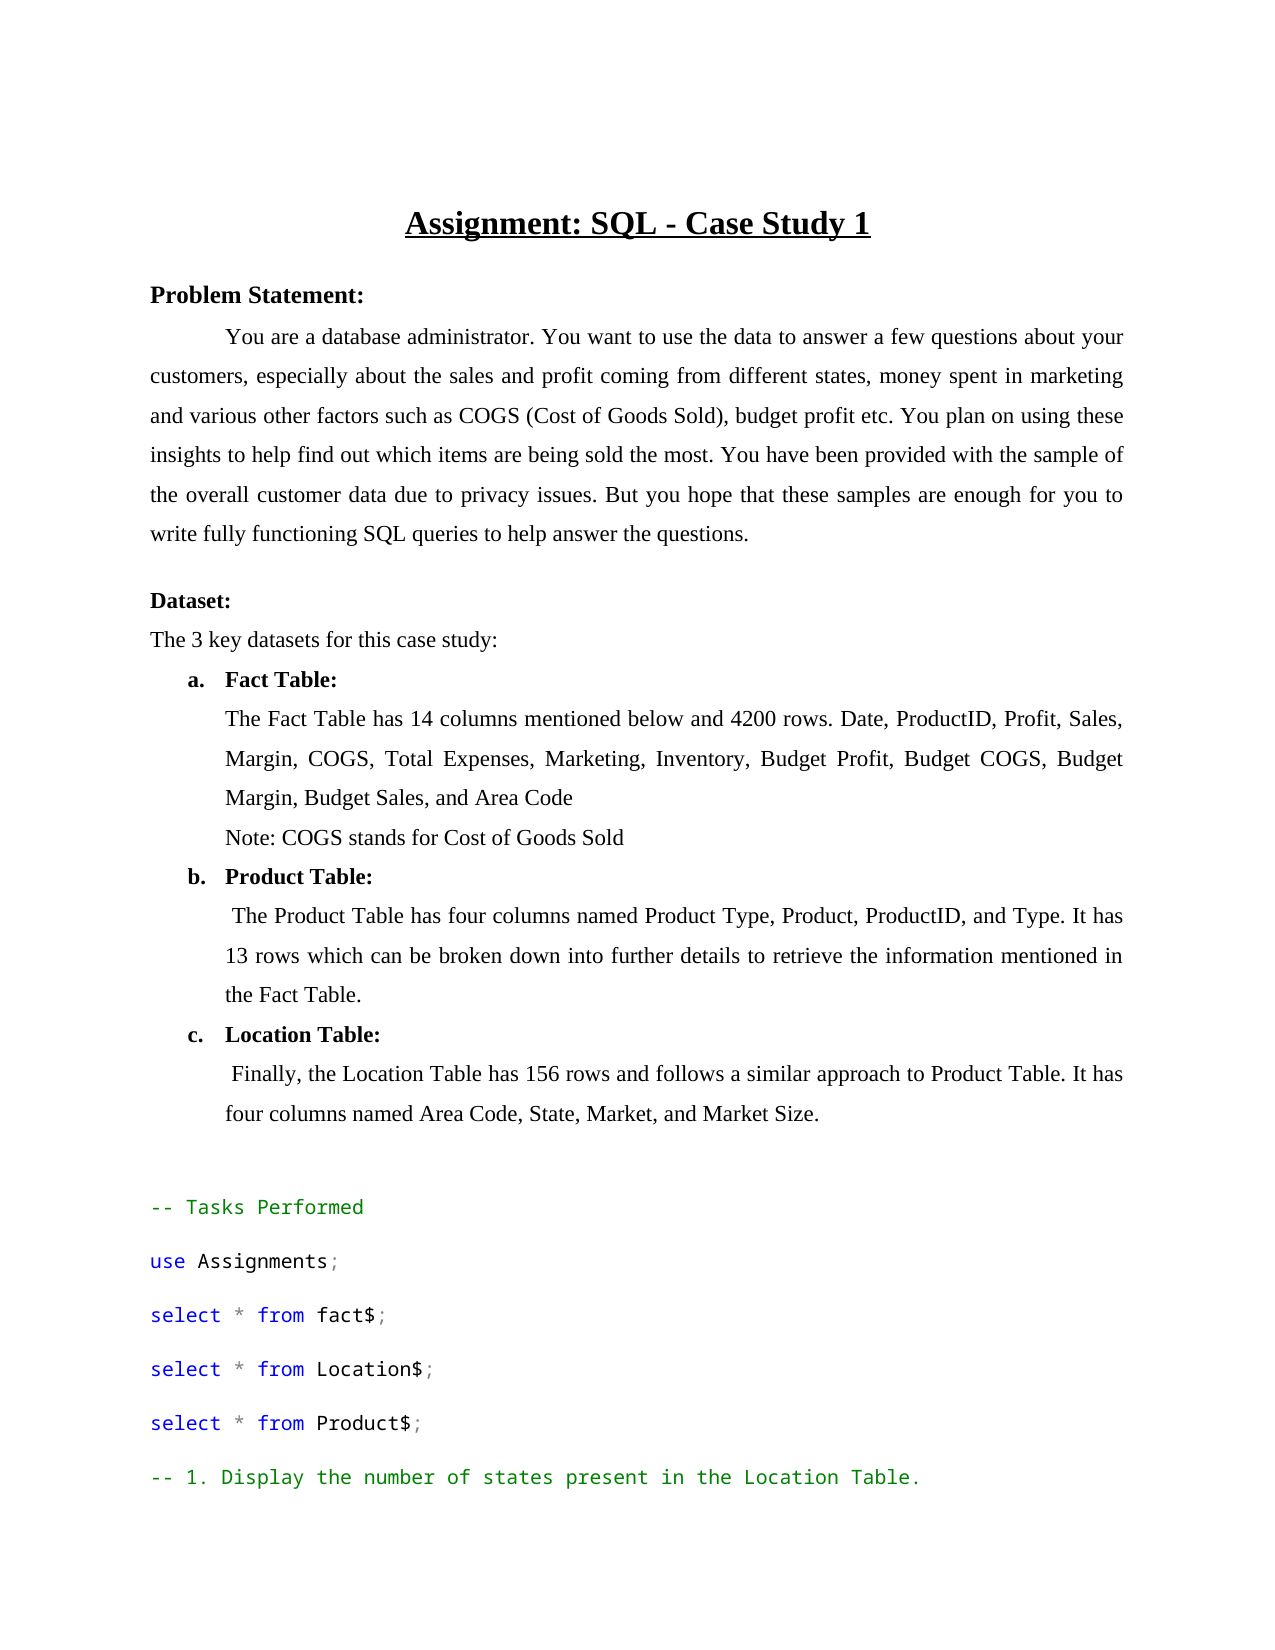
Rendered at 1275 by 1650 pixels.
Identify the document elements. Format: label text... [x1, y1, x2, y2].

list Finally, the Location Table has 156 rows and follows a similar approach to Product Table. It has four columns named Area Code, State, Market, and Market Size. [225, 1060, 1125, 1126]
text Note: COGS stands for Cost of Goods Sold [150, 823, 1125, 850]
text -- Tasks Performed [150, 1193, 1125, 1220]
list The Fact Table has 14 columns mentioned below and 4200 rows. Date, ProductID, Profit, Sales, Margin, COGS, Total Expenses, Marketing, Inventory, Budget Profit, Budget COGS, Budget Margin, Budget Sales, and Area Code [225, 705, 1125, 810]
text You are a database administrator. You want to use the data to answer a few questions about your customers, especially about the sales and profit coming from different states, money spent in marketing and various other factors such as COGS (Cost of Goods Sold), budget profit etc. You plan on using these insights to help find out which items are being sold the most. You have been provided with the sample of the overall customer data due to privacy issues. But you hope that these samples are enough for you to write fully functioning SQL queries to help answer the questions. [150, 323, 1125, 547]
text The 3 key datasets for this case study: [150, 626, 1125, 652]
text select * from Product$; [150, 1409, 1125, 1436]
text -- 1. Display the number of states present in the Location Table. [150, 1463, 1125, 1490]
text select * from fact$; [150, 1301, 1125, 1328]
text select * from Location$; [150, 1355, 1125, 1382]
text Assignment: SQL - Case Study 1 [150, 203, 1125, 241]
list Fact Table: [187, 666, 1125, 692]
text Dataset: [150, 587, 1125, 613]
list Location Table: [187, 1021, 1125, 1047]
text use Assignments; [150, 1247, 1125, 1274]
text Problem Statement: [150, 280, 1125, 308]
list Product Table: [187, 863, 1125, 889]
list The Product Table has four columns named Product Type, Product, ProductID, and Type. It has 13 rows which can be broken down into further details to retrieve the information mentioned in the Fact Table. [225, 902, 1125, 1008]
